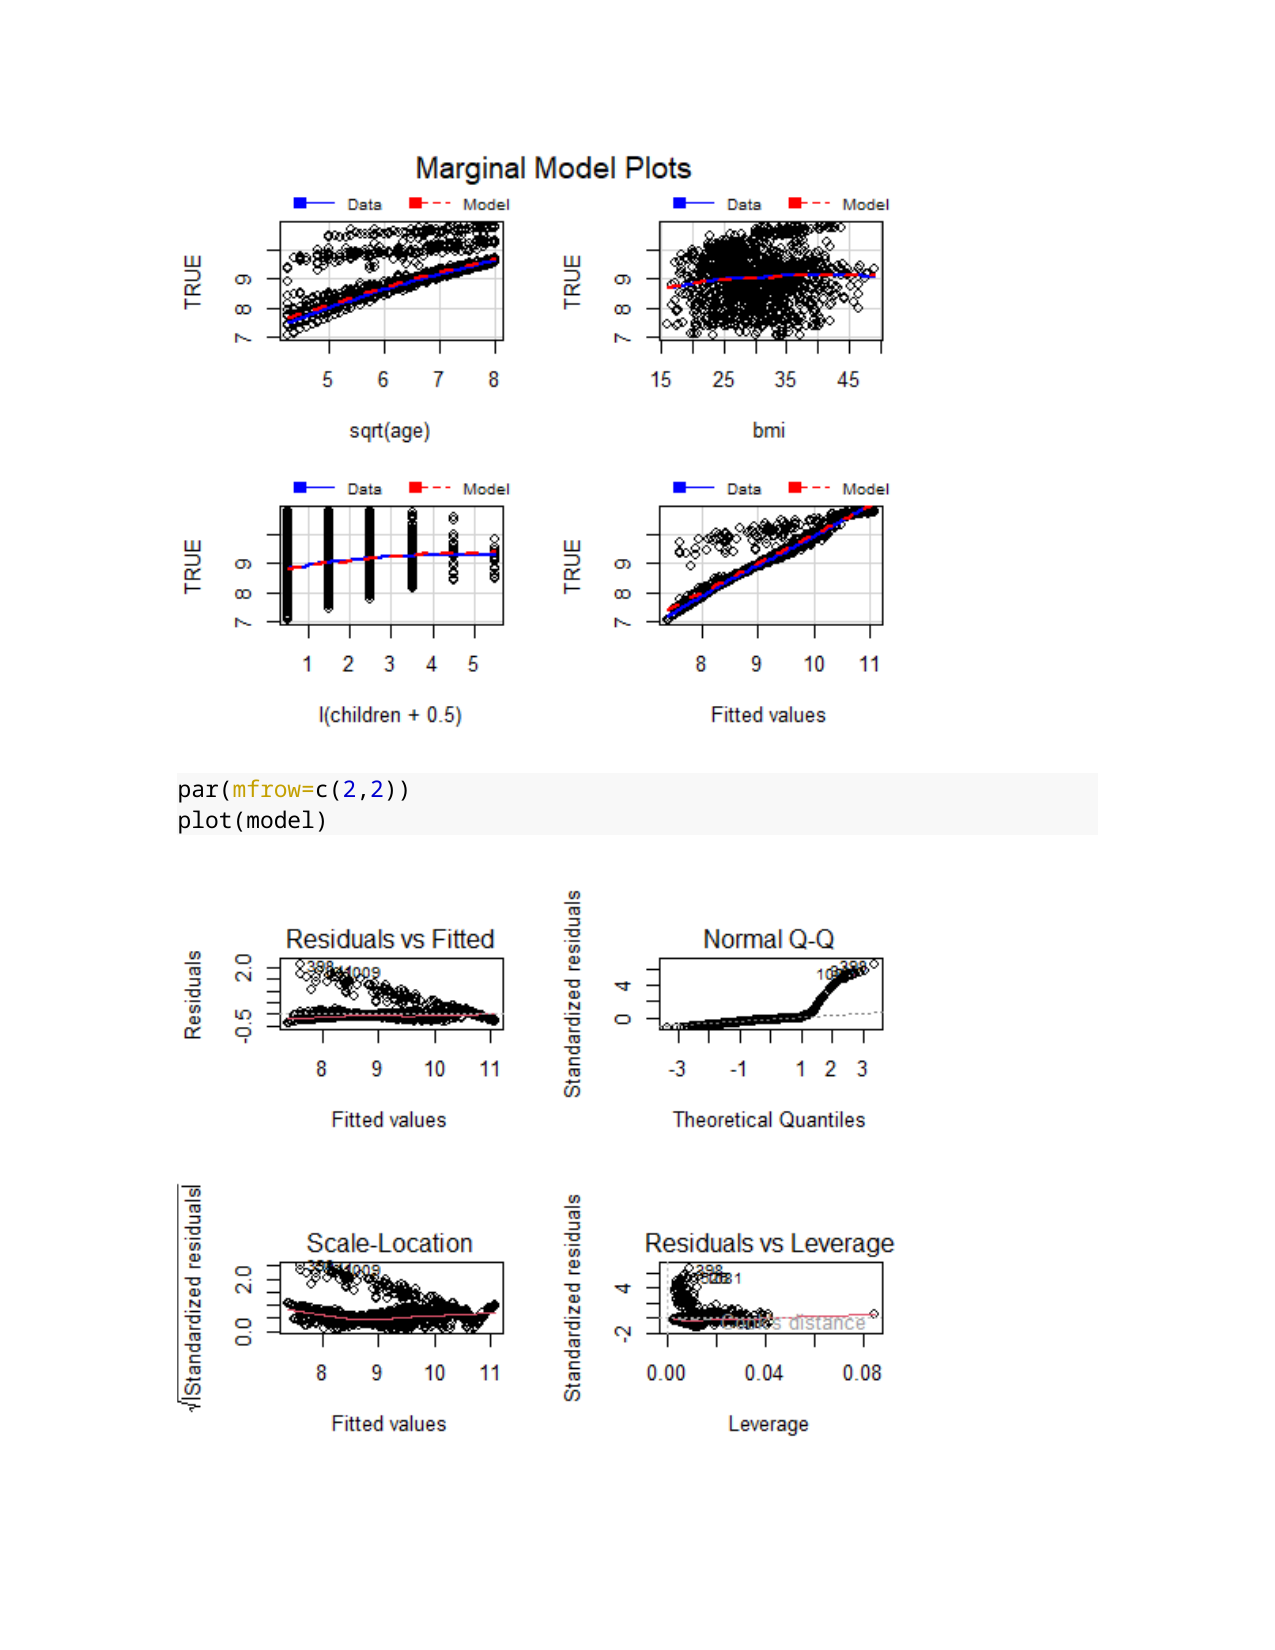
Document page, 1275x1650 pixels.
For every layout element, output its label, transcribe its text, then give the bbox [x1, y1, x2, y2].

picture [177, 856, 935, 1463]
text par(mfrow=c(2,2)) plot(model) [328, 773, 1098, 835]
picture [177, 147, 935, 754]
